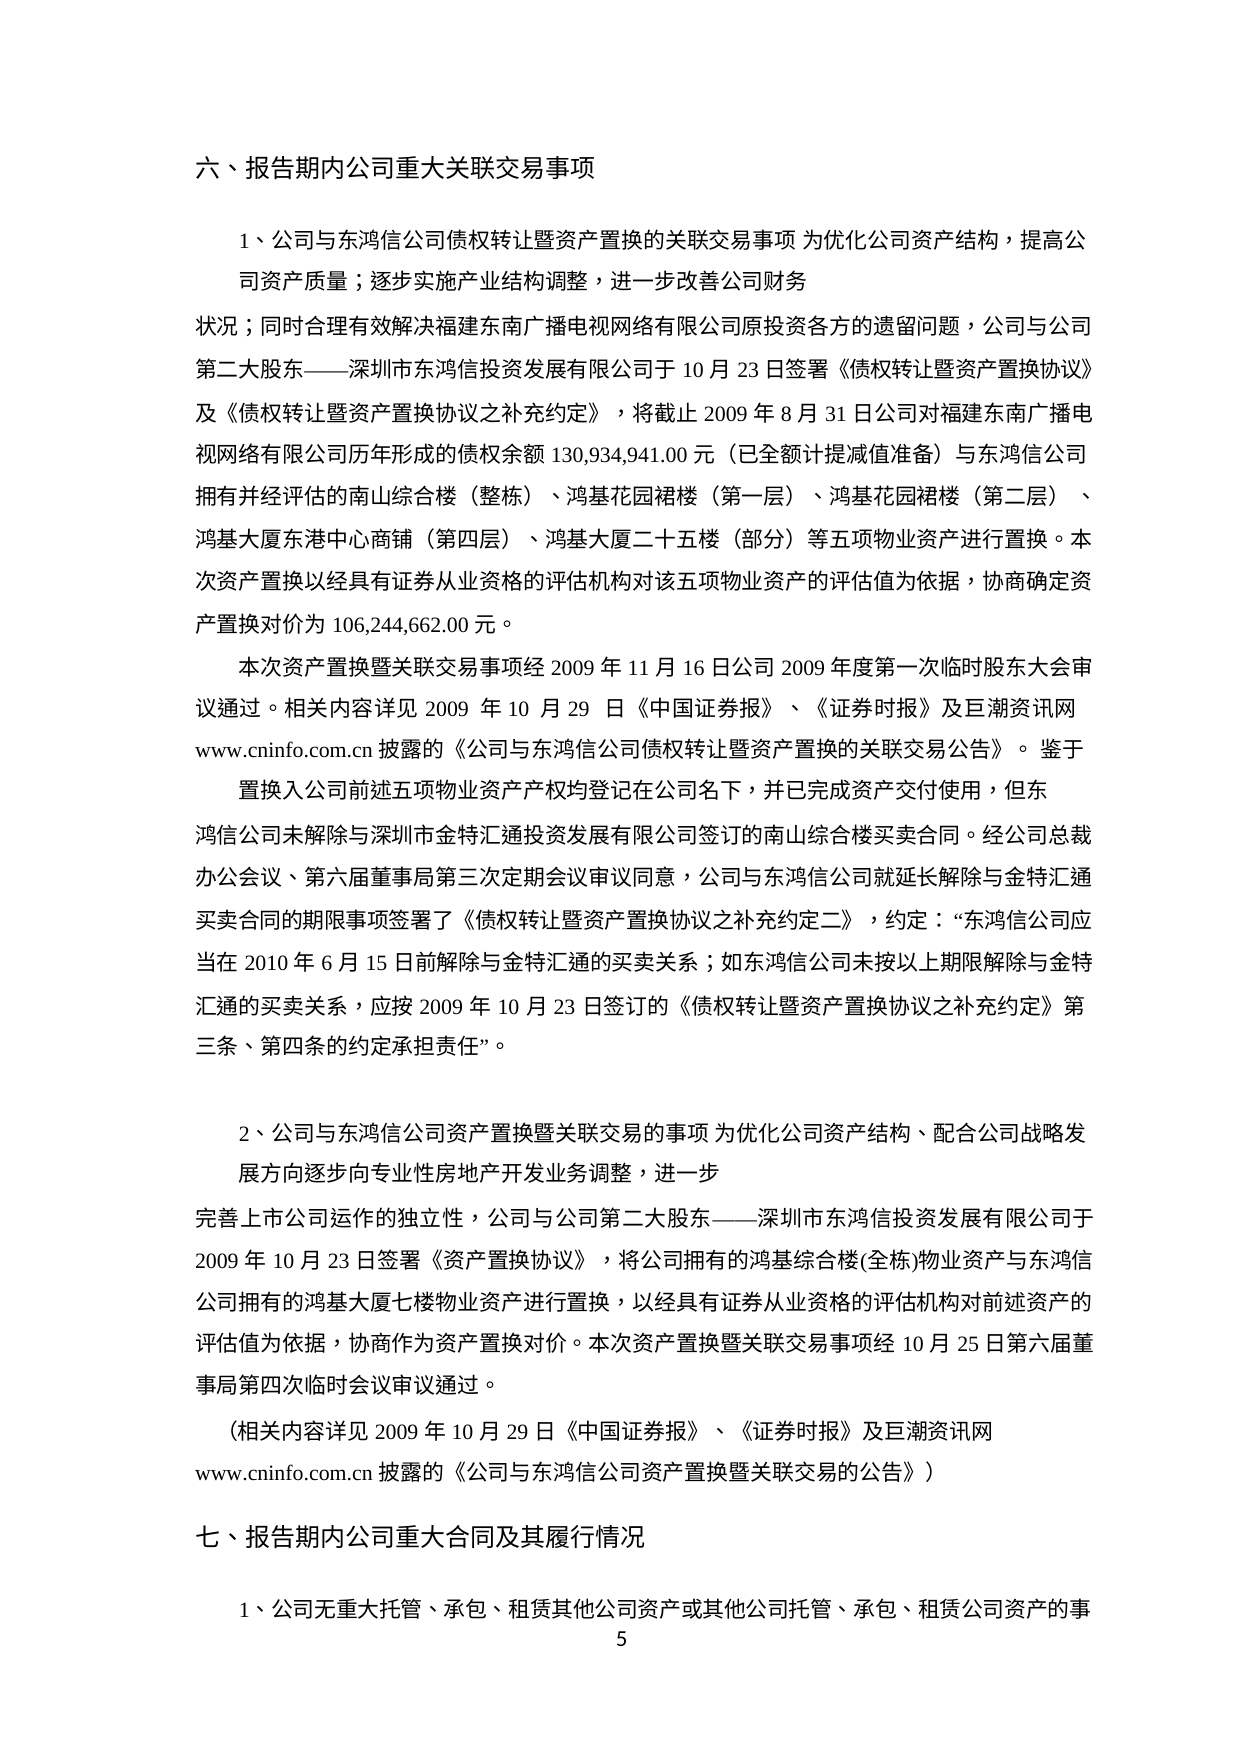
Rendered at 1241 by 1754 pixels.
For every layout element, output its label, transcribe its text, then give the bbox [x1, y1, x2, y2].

text www.cninfo.com.cn 披露的《公司与东鸿信公司资产置换暨关联交易的公告》） [195, 1457, 1115, 1487]
text www.cninfo.com.cn 披露的《公司与东鸿信公司债权转让暨资产置换的关联交易公告》。 鉴于置换入公司前述五项物业资产产权均登记在公司名下，并已完成资产交付使用，但东 [195, 734, 1094, 804]
text （相关内容详见 2009 年 10 月 29 日《中国证券报》、《证券时报》及巨潮资讯网 [216, 1416, 1115, 1446]
text 汇通的买卖关系，应按 2009 年 10 月 23 日签订的《债权转让暨资产置换协议之补充约定》第 三条、第四条的约定承担责任”。 [195, 991, 1094, 1061]
text 鸿信公司未解除与深圳市金特汇通投资发展有限公司签订的南山综合楼买卖合同。经公司总裁 办公会议、第六届董事局第三次定期会议审议同意，公司与东鸿信公司就延长解除与金特汇通 买卖合同的期限事项签署了《债权转让暨资产置换协议之补充约定二》，约定：“东鸿信公司应 当在 2010 年 6 月 15 日前解除与金特汇通的买卖关系；如东鸿信公司未按以上期限解除与金特 [195, 820, 1093, 977]
text 及《债权转让暨资产置换协议之补充约定》，将截止 2009 年 8 月 31 日公司对福建东南广播电 [195, 397, 1115, 427]
text 本次资产置换暨关联交易事项经 2009 年 11 月 16 日公司 2009 年度第一次临时股东大会审 [238, 652, 1115, 682]
text 1、公司无重大托管、承包、租赁其他公司资产或其他公司托管、承包、租赁公司资产的事 [238, 1594, 1115, 1624]
text 状况；同时合理有效解决福建东南广播电视网络有限公司原投资各方的遗留问题，公司与公司 第二大股东——深圳市东鸿信投资发展有限公司于 10 月 23 日签署《债权转让暨资产置换协议》 [195, 311, 1105, 384]
text 完善上市公司运作的独立性，公司与公司第二大股东——深圳市东鸿信投资发展有限公司于 2009 年 10 月 23 日签署《资产置换协议》，将公司拥有的鸿基综合楼(全栋)物业资产与东鸿信 公司拥有的鸿基大厦七楼物业资产进行置换，以经具有证券从业资格的评估机构对前述资产的 评估值为依据，协商作为资产置换对价。本次资产置换暨关联交易事项经 10 月 25 日第六届董 事局第四次临时会议审议通过。 [195, 1203, 1094, 1400]
subtitle 六、报告期内公司重大关联交易事项 [195, 151, 1115, 185]
text 视网络有限公司历年形成的债权余额 130,934,941.00 元（已全额计提减值准备）与东鸿信公司 拥有并经评估的南山综合楼（整栋）、鸿基花园裙楼（第一层）、鸿基花园裙楼（第二层） 、 鸿基大厦东港中心商铺（第四层）、鸿基大厦二十五楼（部分）等五项物业资产进行置换。本 次资产置换以经具有证券从业资格的评估机构对该五项物业资产的评估值为依据，协商确定资 产置换对价为 106,244,662.00 元。 [195, 439, 1105, 638]
text 2、公司与东鸿信公司资产置换暨关联交易的事项 为优化公司资产结构、配合公司战略发展方向逐步向专业性房地产开发业务调整，进一步 [238, 1118, 1094, 1188]
subtitle 七、报告期内公司重大合同及其履行情况 [195, 1520, 1115, 1554]
text 1、公司与东鸿信公司债权转让暨资产置换的关联交易事项 为优化公司资产结构，提高公司资产质量；逐步实施产业结构调整，进一步改善公司财务 [238, 225, 1094, 296]
text 议通过。相关内容详见 2009 年 10 月 29 日《中国证券报》、《证券时报》及巨潮资讯网 [195, 693, 1115, 723]
